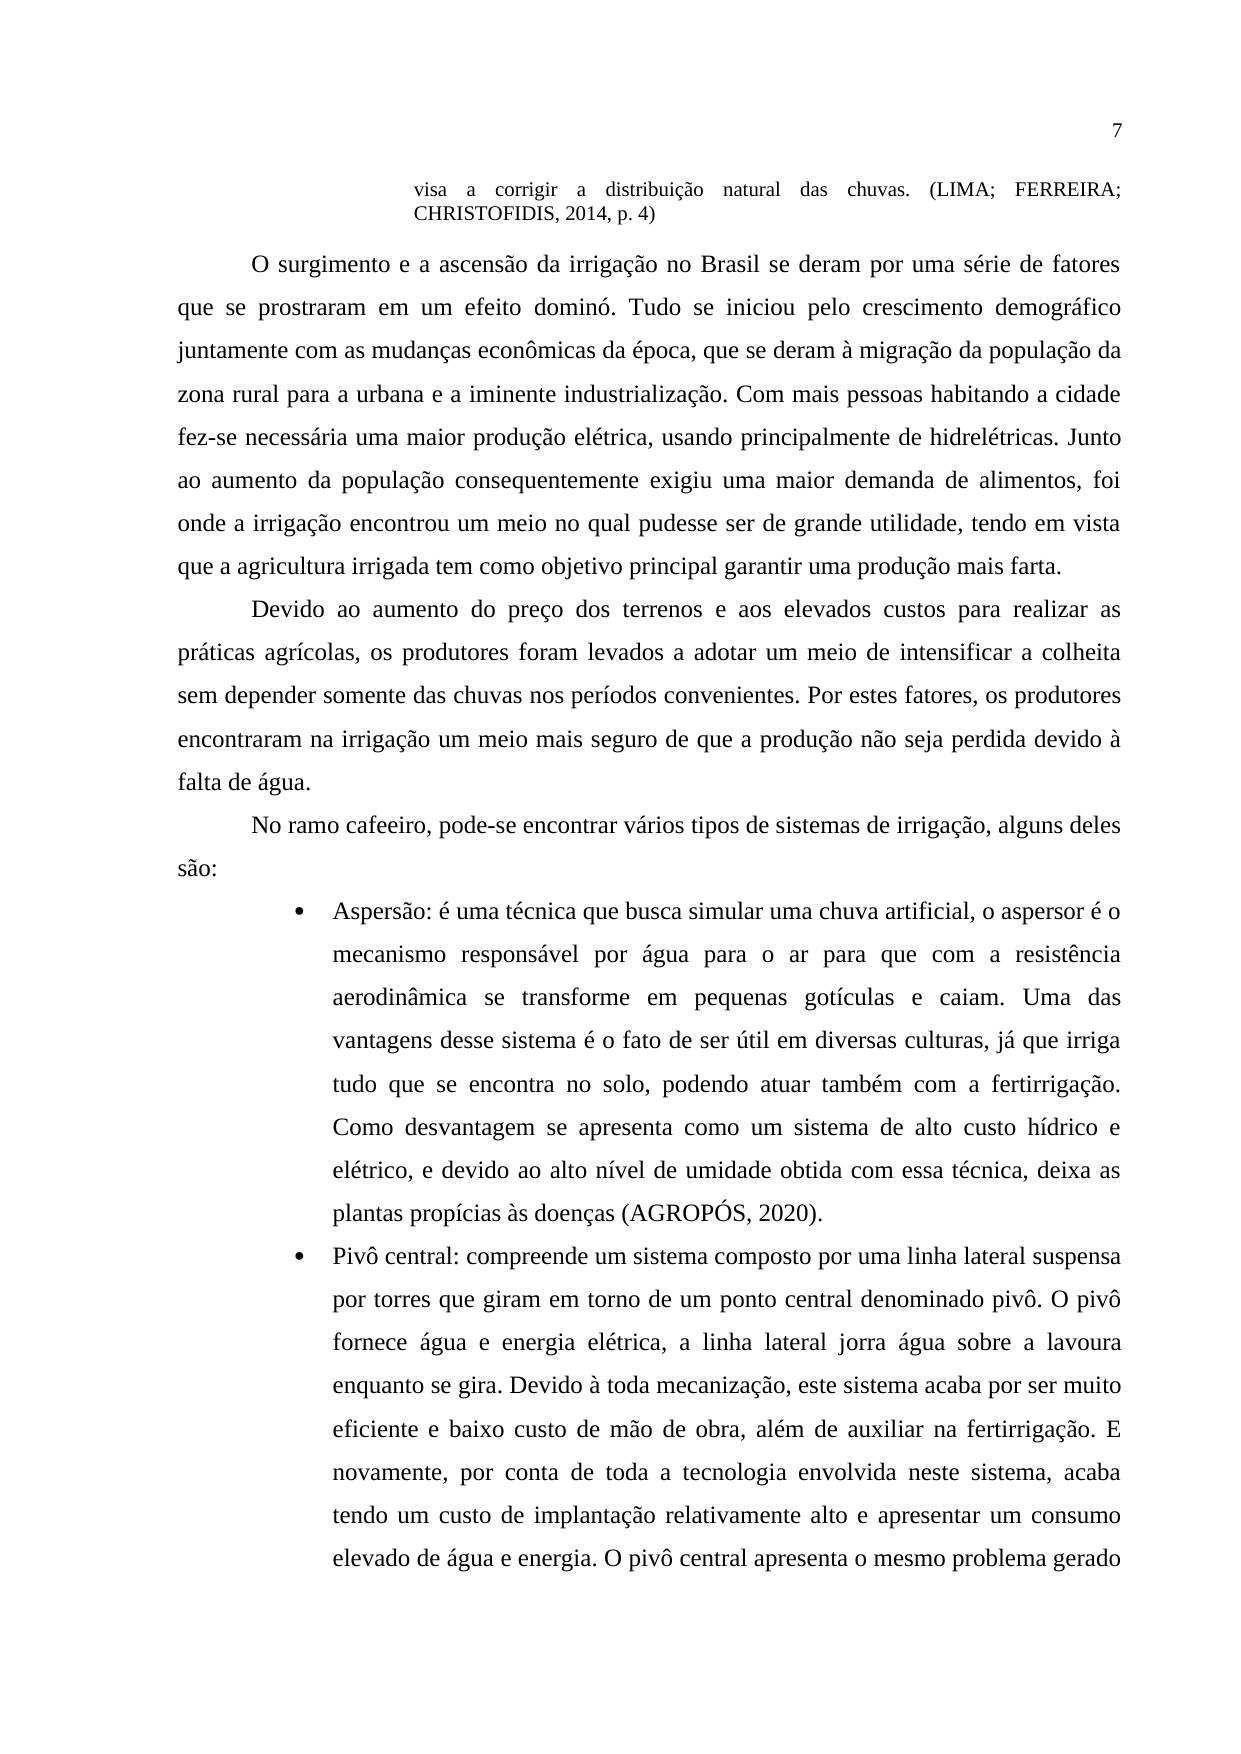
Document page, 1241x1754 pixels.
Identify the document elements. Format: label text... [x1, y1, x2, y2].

list Aspersão: é uma técnica que busca simular uma chuva artificial, o aspersor é o mecanismo responsável por água para o ar para que com a resistência aerodinâmica se transforme em pequenas gotículas e caiam. Uma das vantagens desse sistema é o fato de ser útil em diversas culturas, já que irriga tudo que se encontra no solo, podendo atuar também com a fertirrigação. Como desvantagem se apresenta como um sistema de alto custo hídrico e elétrico, e devido ao alto nível de umidade obtida com essa técnica, deixa as plantas propícias às doenças (AGROPÓS, 2020). [295, 896, 1122, 1227]
text Devido ao aumento do preço dos terrenos e aos elevados custos para realizar as práticas agrícolas, os produtores foram levados a adotar um meio de intensificar a colheita sem depender somente das chuvas nos períodos convenientes. Por estes fatores, os produtores encontraram na irrigação um meio mais seguro de que a produção não seja perdida devido à falta de água. [177, 594, 1122, 796]
text O surgimento e a ascensão da irrigação no Brasil se deram por uma série de fatores que se prostraram em um efeito dominó. Tudo se iniciou pelo crescimento demográfico juntamente com as mudanças econômicas da época, que se deram à migração da população da zona rural para a urbana e a iminente industrialização. Com mais pessoas habitando a cidade fez-se necessária uma maior produção elétrica, usando principalmente de hidrelétricas. Junto ao aumento da população consequentemente exigiu uma maior demanda de alimentos, foi onde a irrigação encontrou um meio no qual pudesse ser de grande utilidade, tendo em vista que a agricultura irrigada tem como objetivo principal garantir uma produção mais farta. [177, 249, 1122, 580]
text No ramo cafeeiro, pode-se encontrar vários tipos de sistemas de irrigação, alguns deles são: [177, 810, 1122, 882]
